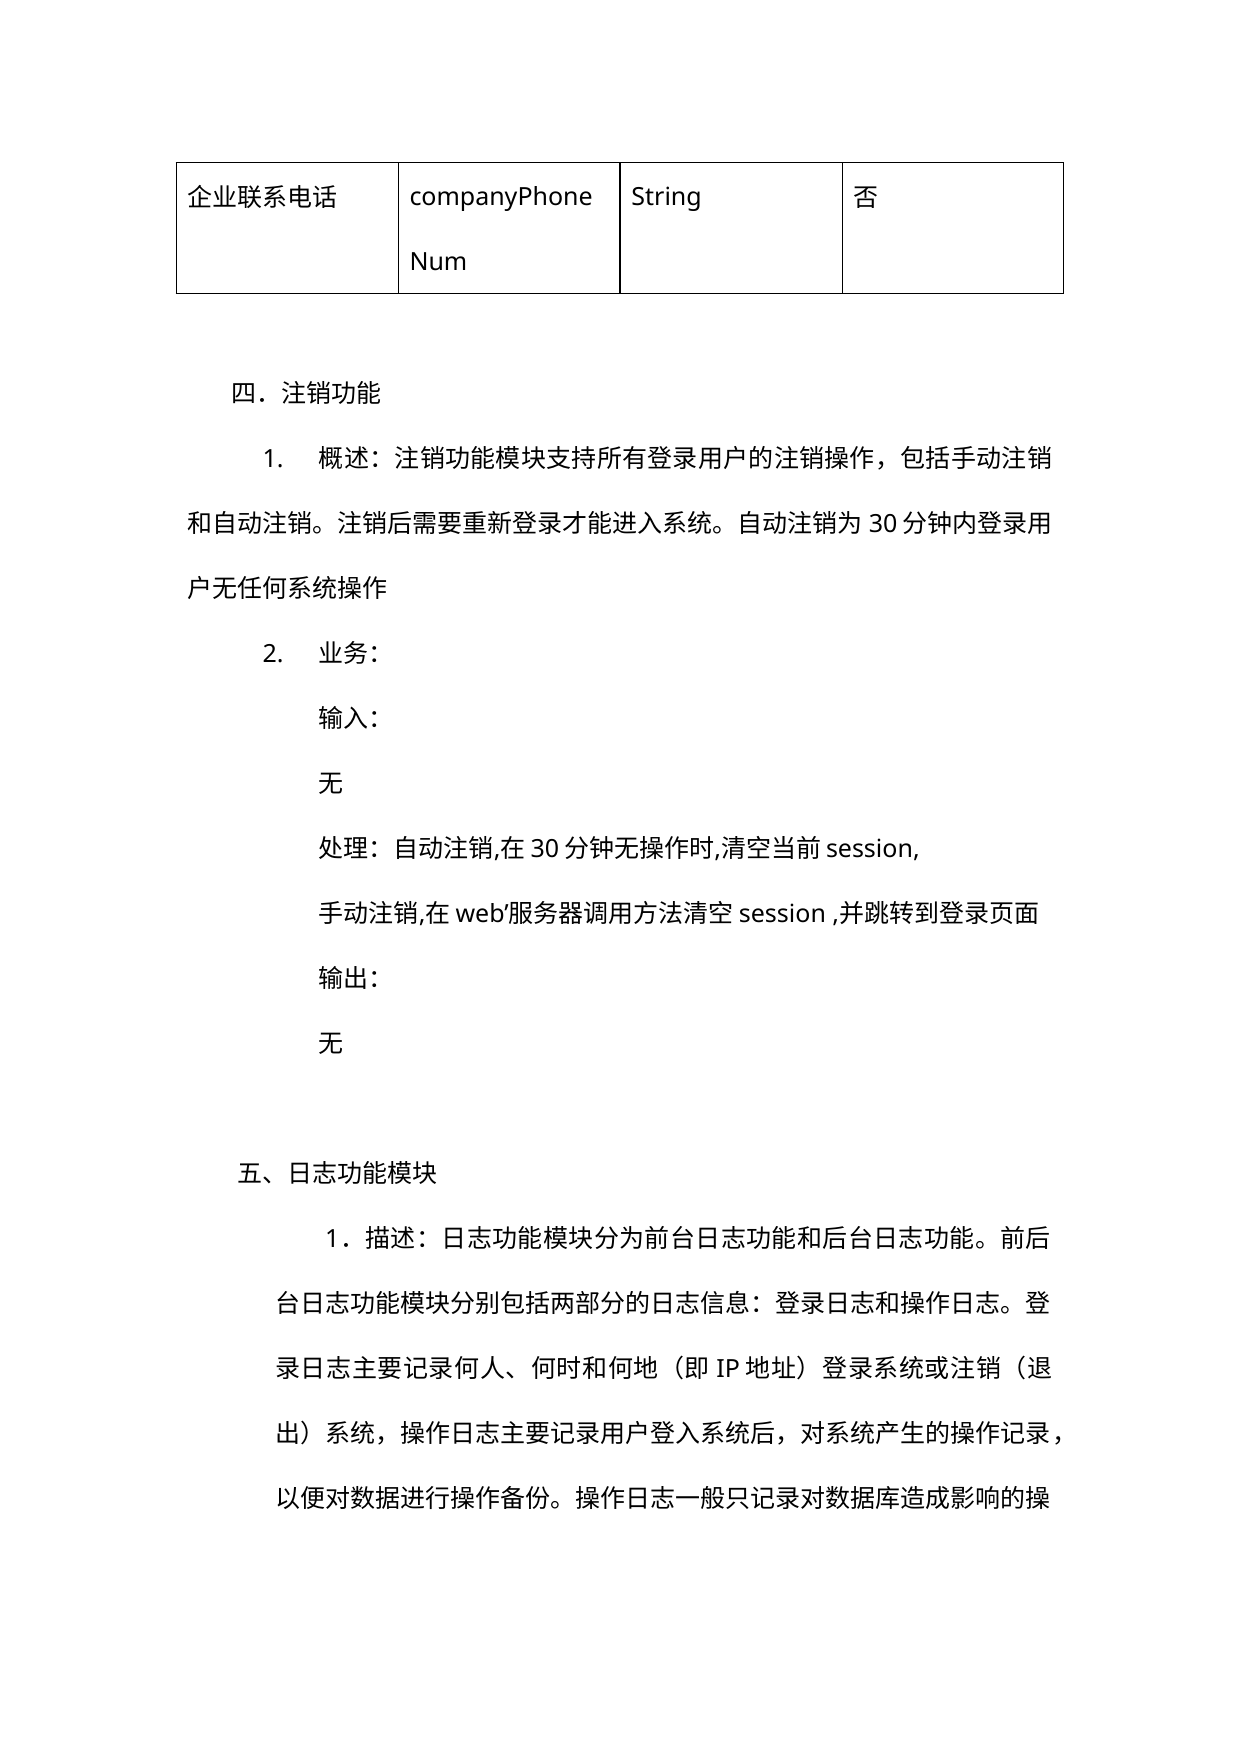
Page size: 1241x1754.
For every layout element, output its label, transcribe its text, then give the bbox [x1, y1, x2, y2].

table_cell 企业联系电话 [177, 163, 398, 293]
table_cell companyPhoneNum [399, 163, 619, 293]
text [275, 1204, 1053, 1529]
list 概述：注销功能模块支持所有登录用户的注销操作，包括手动注销和自动注销。注销后需要重新登录才能进入系统。自动注销为30分钟内登录用户无任何系统操作 [187, 424, 1053, 619]
text 输出： [275, 944, 1053, 1009]
text 处理：自动注销,在30分钟无操作时,清空当前session, [275, 814, 1053, 879]
text 五、日志功能模块 [187, 1139, 1053, 1204]
text 输入： [275, 684, 1053, 749]
text 无 [275, 1009, 1053, 1074]
list 业务： [187, 619, 1053, 684]
text 手动注销,在web’服务器调用方法清空session ,并跳转到登录页面 [275, 879, 1053, 944]
table_cell 否 [843, 163, 1063, 293]
table_cell String [621, 163, 842, 293]
list 注销功能 [187, 359, 1053, 424]
text 无 [275, 749, 1053, 814]
